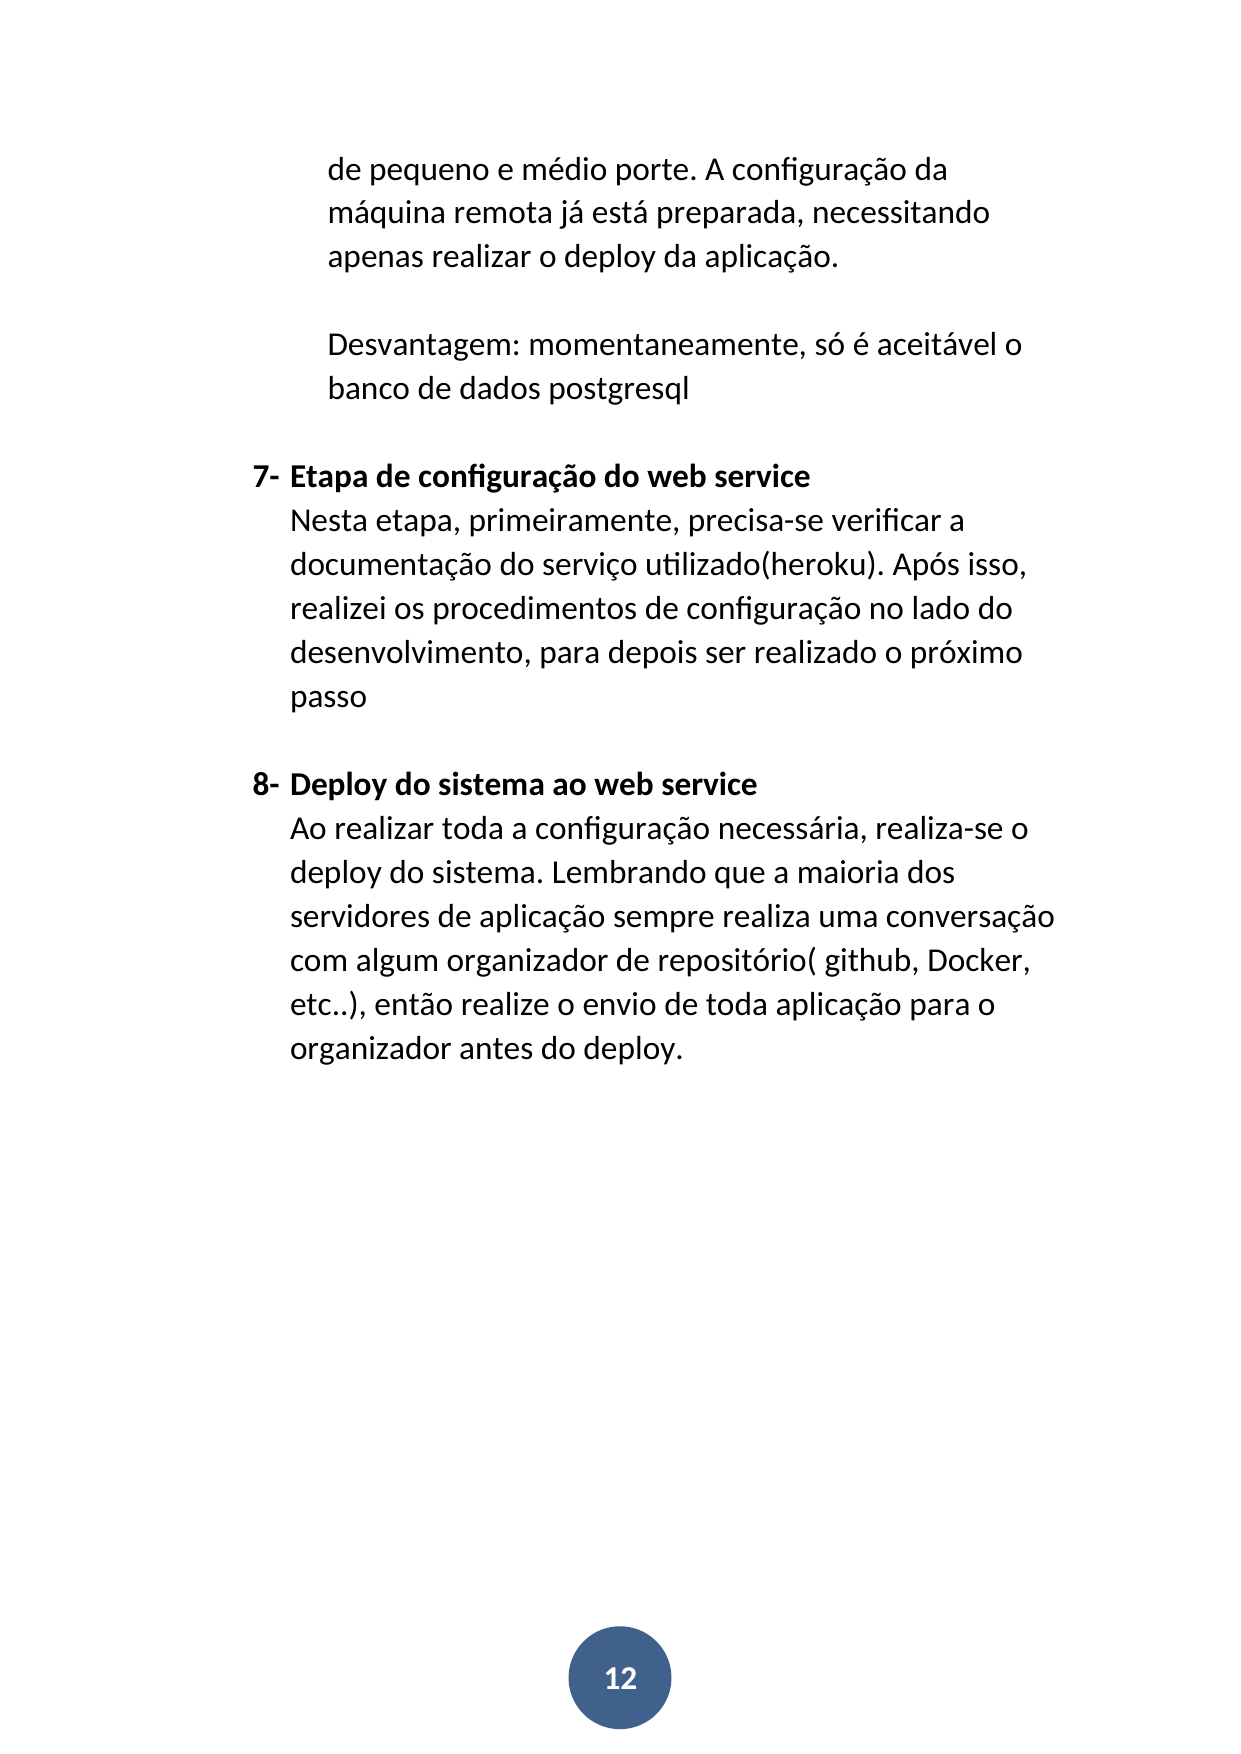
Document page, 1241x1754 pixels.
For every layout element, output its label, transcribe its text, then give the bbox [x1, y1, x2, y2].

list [327, 148, 1063, 276]
list Deploy do sistema ao web service [252, 763, 1063, 804]
list Nesta etapa, primeiramente, precisa-se verificar a documentação do serviço utilizado(heroku). Após isso, realizei os procedimentos de configuração no lado do desenvolvimento, para depois ser realizado o próximo passo [290, 499, 1063, 716]
list Desvantagem: momentaneamente, só é aceitável o banco de dados postgresql [327, 323, 1063, 408]
list Etapa de configuração do web service [252, 455, 1063, 496]
list Ao realizar toda a configuração necessária, realiza-se o deploy do sistema. Lembrando que a maioria dos servidores de aplicação sempre realiza uma conversação com algum organizador de repositório( github, Docker, etc..), então realize o envio de toda aplicação para o organizador antes do deploy. [290, 807, 1063, 1067]
